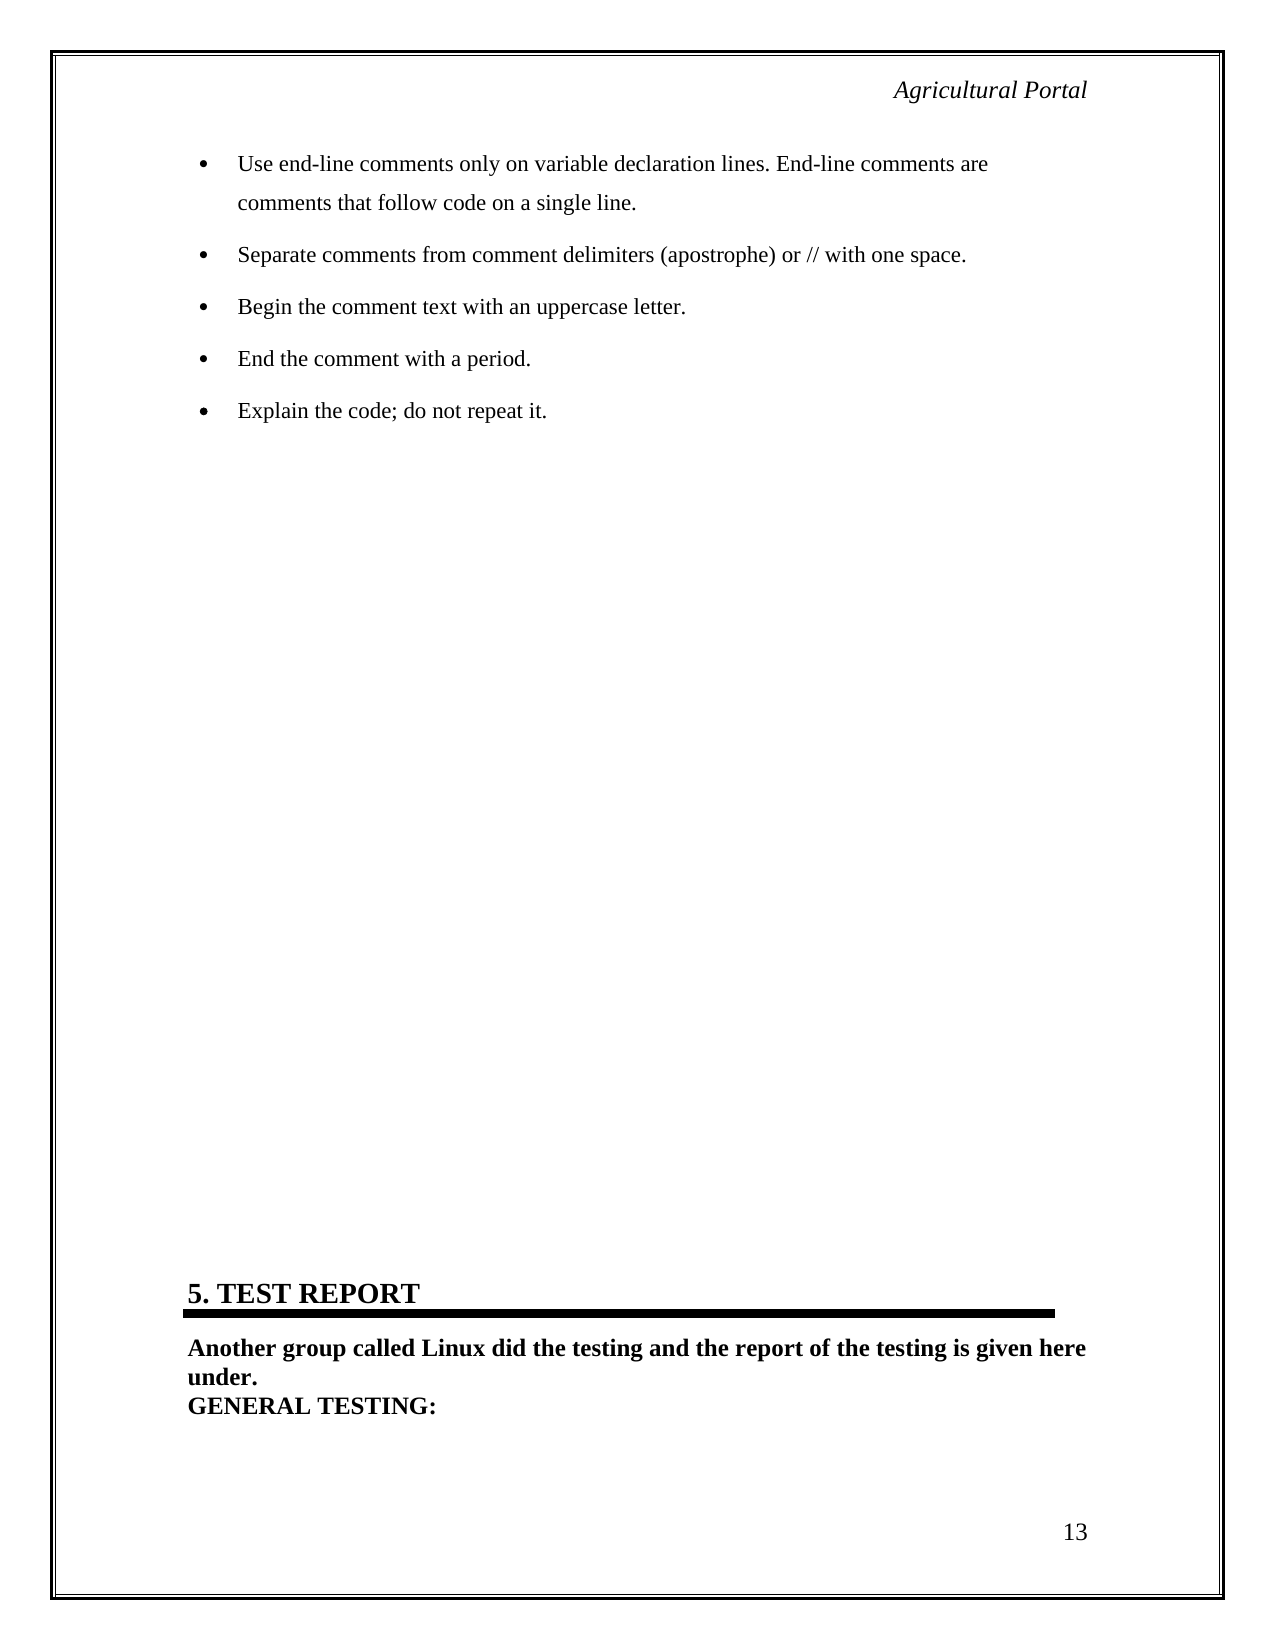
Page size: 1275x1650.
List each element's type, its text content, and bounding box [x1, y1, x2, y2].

text Another group called Linux did the testing and the report of the testing is given here under. [187, 1333, 1087, 1391]
list Use end-line comments only on variable declaration lines. End-line comments are comments that follow code on a single line. [200, 150, 1087, 216]
list Explain the code; do not repeat it. [200, 397, 1087, 424]
list End the comment with a period. [200, 345, 1087, 372]
text GENERAL TESTING: [187, 1391, 1087, 1420]
list Begin the comment text with an uppercase letter. [200, 293, 1087, 320]
list Separate comments from comment delimiters (apostrophe) or // with one space. [200, 241, 1087, 268]
text 5. TEST REPORT [187, 1276, 1087, 1309]
